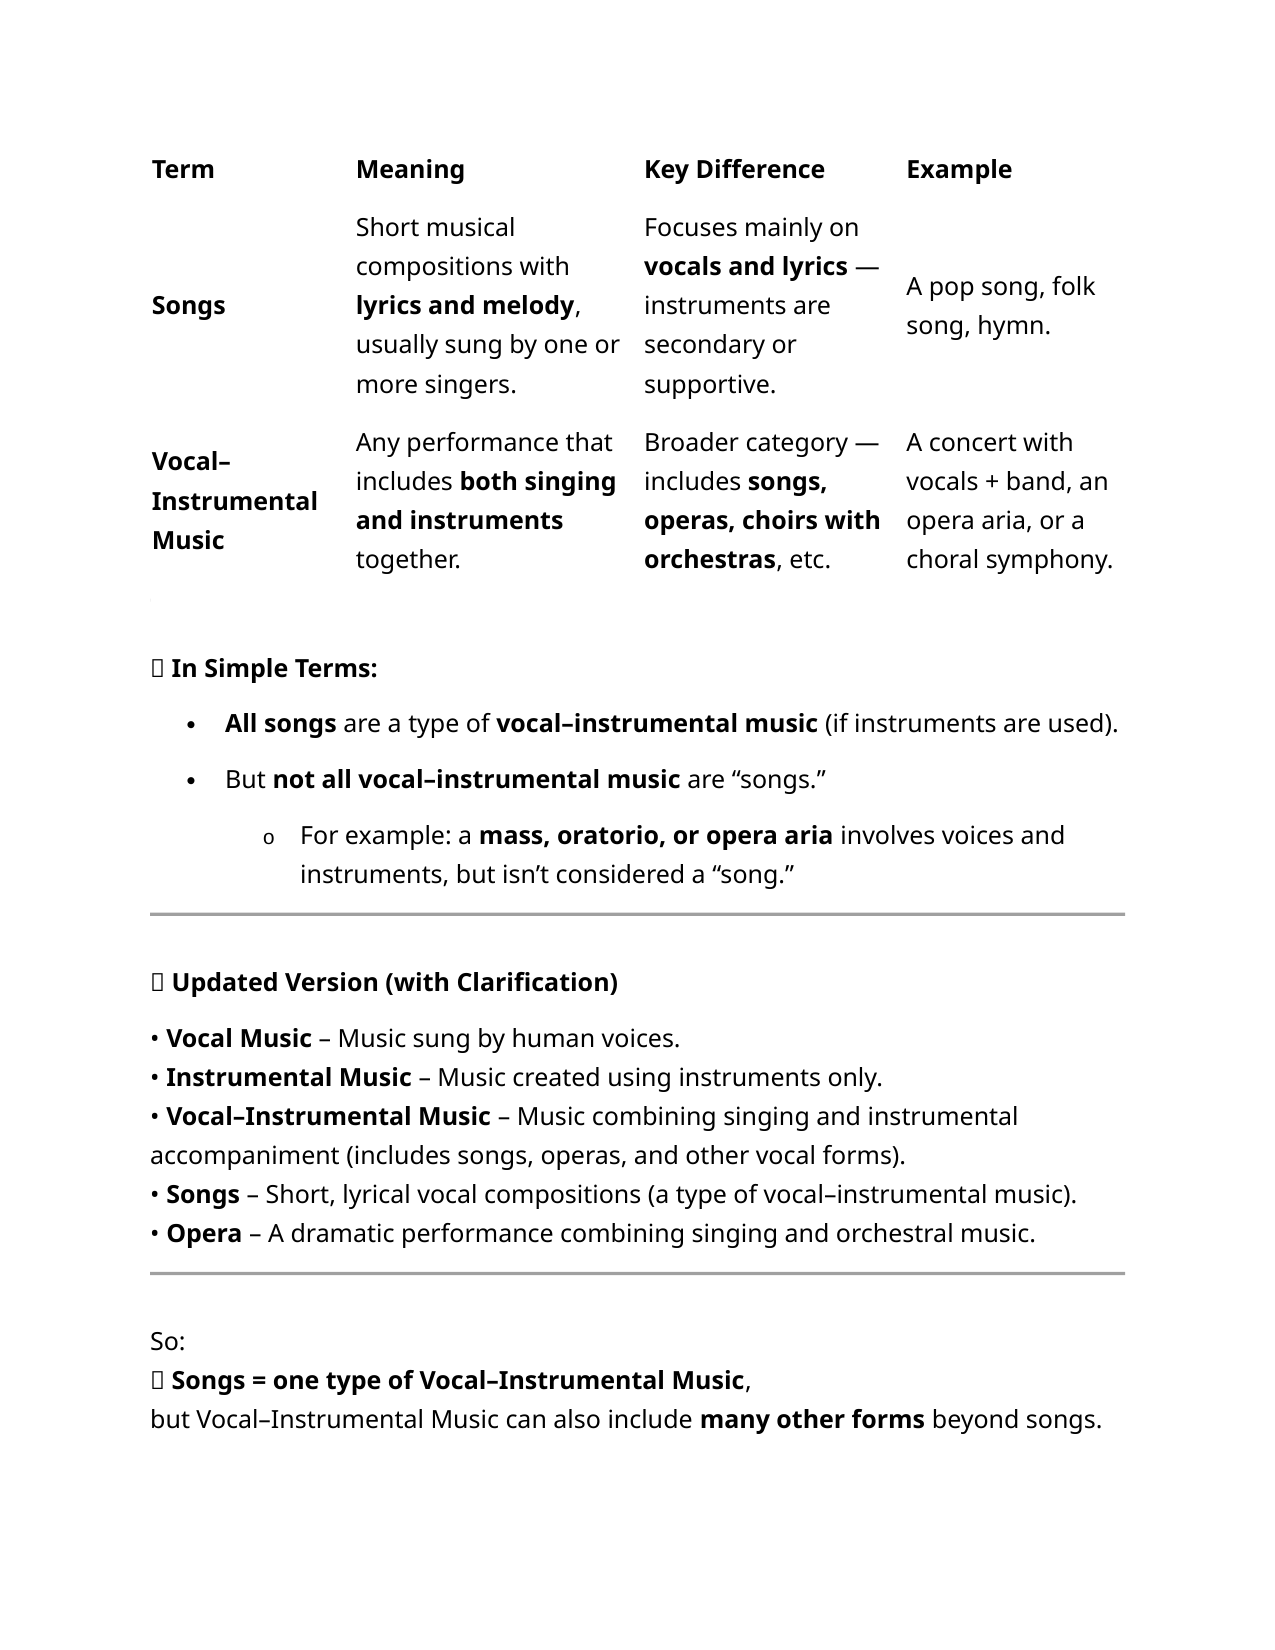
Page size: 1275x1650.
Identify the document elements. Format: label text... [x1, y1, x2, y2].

table_cell A pop song, folk song, hymn. [905, 208, 1125, 423]
text So: ✅ Songs = one type of Vocal–Instrumental Music, but Vocal–Instrumental Music can also include many other forms beyond songs. [150, 1323, 1125, 1436]
table_cell Vocal–Instrumental Music [150, 423, 354, 598]
table_header Term [150, 150, 354, 208]
list For example: a mass, oratorio, or opera aria involves voices and instruments, but isn’t considered a “song.” [262, 818, 1125, 891]
text 🧩 Updated Version (with Clarification) [150, 964, 1125, 998]
table_header Key Difference [642, 150, 904, 208]
text 🎯 In Simple Terms: [150, 650, 1125, 684]
text • Vocal Music – Music sung by human voices. • Instrumental Music – Music created using instruments only. • Vocal–Instrumental Music – Music combining singing and instrumental accompaniment (includes songs, operas, and other vocal forms). • Songs – Short, lyrical vocal compositions (a type of vocal–instrumental music). • Opera – A dramatic performance combining singing and orchestral music. [150, 1020, 1125, 1250]
table_cell Short musical compositions with lyrics and melody, usually sung by one or more singers. [354, 208, 642, 423]
table_cell Any performance that includes both singing and instruments together. [354, 423, 642, 598]
table_cell Songs [150, 208, 354, 423]
table_cell A concert with vocals + band, an opera aria, or a choral symphony. [905, 423, 1125, 598]
list All songs are a type of vocal–instrumental music (if instruments are used). [187, 706, 1125, 740]
table_cell Broader category — includes songs, operas, choirs with orchestras, etc. [642, 423, 904, 598]
list But not all vocal–instrumental music are “songs.” [187, 762, 1125, 796]
table_cell Focuses mainly on vocals and lyrics — instruments are secondary or supportive. [642, 208, 904, 423]
table_header Meaning [354, 150, 642, 208]
table_header Example [905, 150, 1125, 208]
